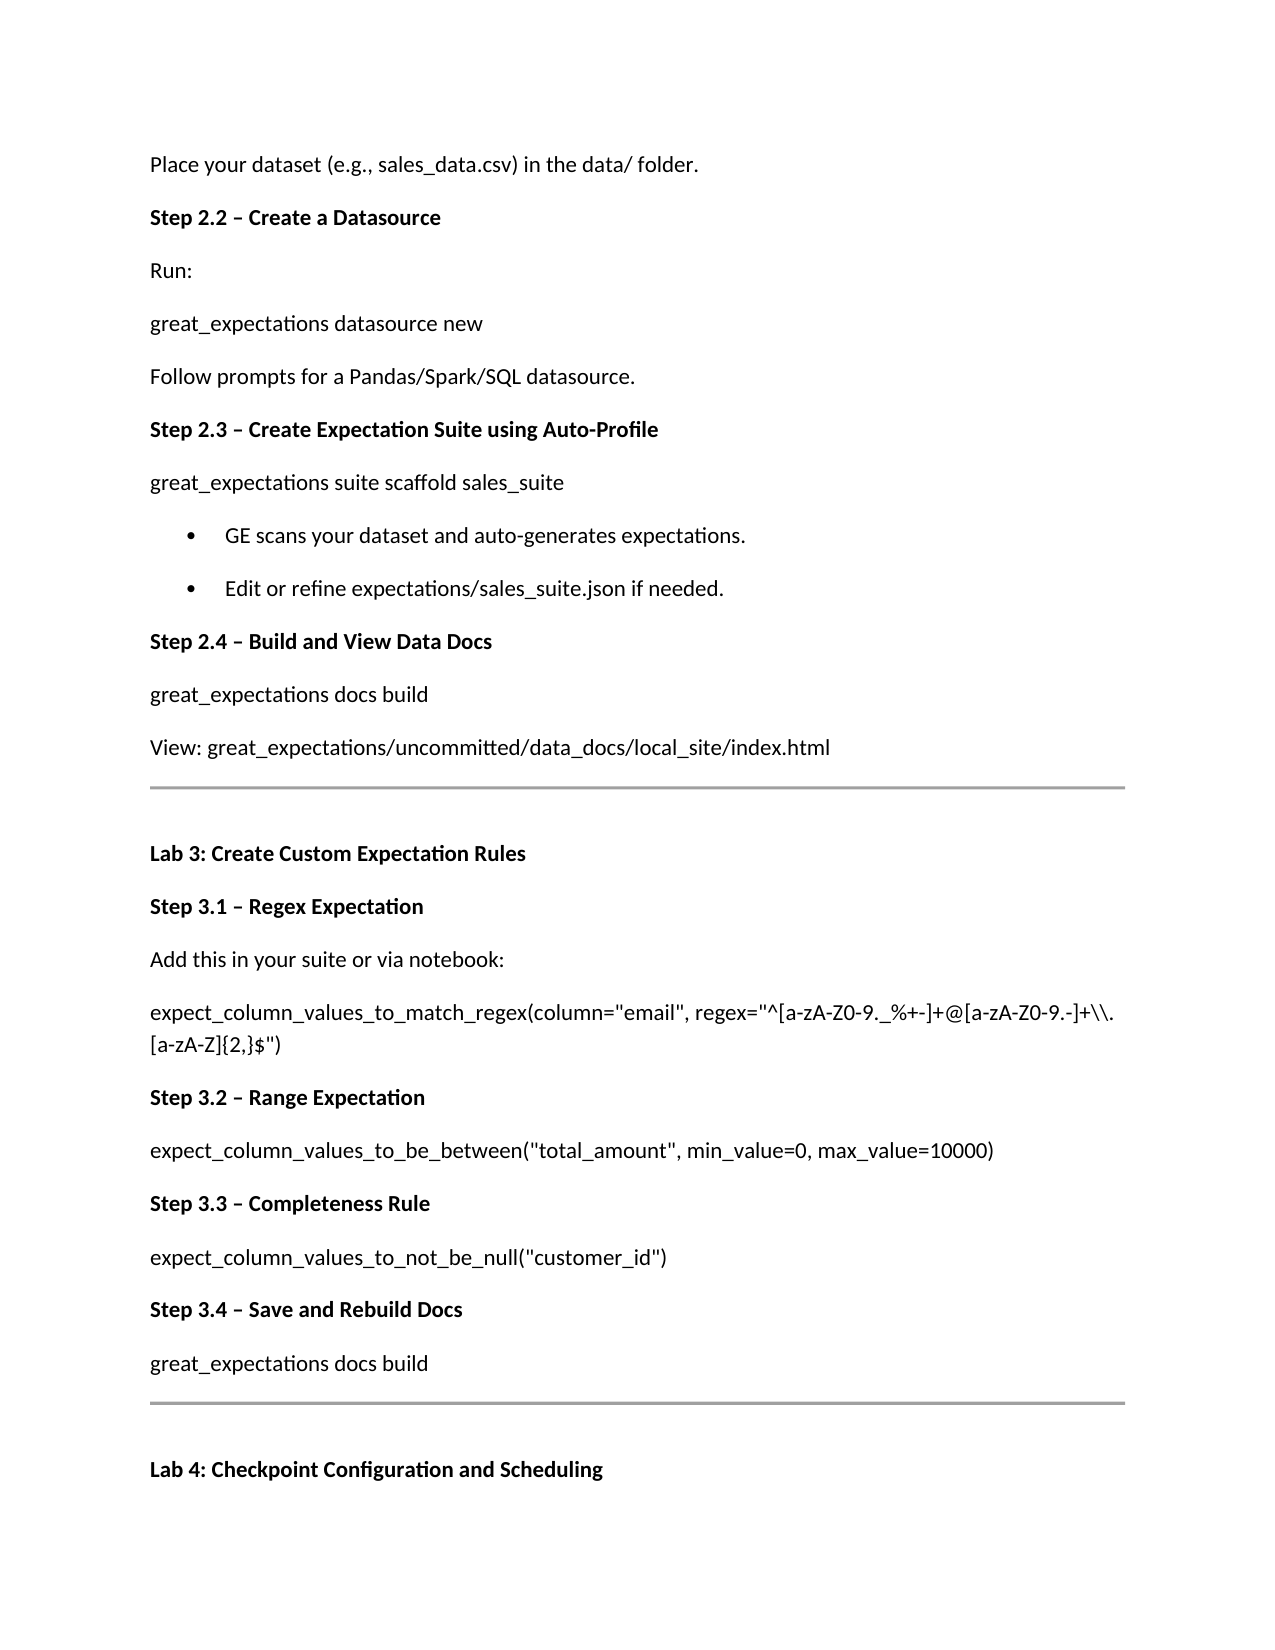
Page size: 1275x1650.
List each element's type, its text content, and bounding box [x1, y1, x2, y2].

text expect_column_values_to_not_be_null("customer_id") [150, 1243, 1125, 1271]
text Run: [150, 256, 1125, 284]
text Step 3.2 – Range Expectation [150, 1083, 1125, 1112]
text Follow prompts for a Pandas/Spark/SQL datasource. [150, 362, 1125, 390]
text Step 2.3 – Create Expectation Suite using Auto-Profile [150, 415, 1125, 443]
text Step 3.4 – Save and Rebuild Docs [150, 1296, 1125, 1324]
text great_expectations docs build [150, 1349, 1125, 1377]
text great_expectations suite scaffold sales_suite [150, 468, 1125, 496]
text Lab 4: Checkpoint Configuration and Scheduling [150, 1455, 1125, 1483]
text great_expectations datasource new [150, 309, 1125, 337]
text expect_column_values_to_match_regex(column="email", regex="^[a-zA-Z0-9._%+-]+@[a-zA-Z0-9.-]+\\.[a-zA-Z]{2,}$") [150, 998, 1125, 1058]
list Edit or refine expectations/sales_suite.json if needed. [187, 574, 1125, 602]
text expect_column_values_to_be_between("total_amount", min_value=0, max_value=10000) [150, 1137, 1125, 1164]
text great_expectations docs build [150, 680, 1125, 708]
text Place your dataset (e.g., sales_data.csv) in the data/ folder. [150, 150, 1125, 178]
text View: great_expectations/uncommitted/data_docs/local_site/index.html [150, 733, 1125, 761]
text Add this in your suite or via notebook: [150, 945, 1125, 973]
text Step 3.1 – Regex Expectation [150, 892, 1125, 920]
text Step 3.3 – Completeness Rule [150, 1189, 1125, 1218]
text Step 2.2 – Create a Datasource [150, 203, 1125, 231]
list GE scans your dataset and auto-generates expectations. [187, 521, 1125, 549]
text Step 2.4 – Build and View Data Docs [150, 627, 1125, 655]
text Lab 3: Create Custom Expectation Rules [150, 839, 1125, 867]
